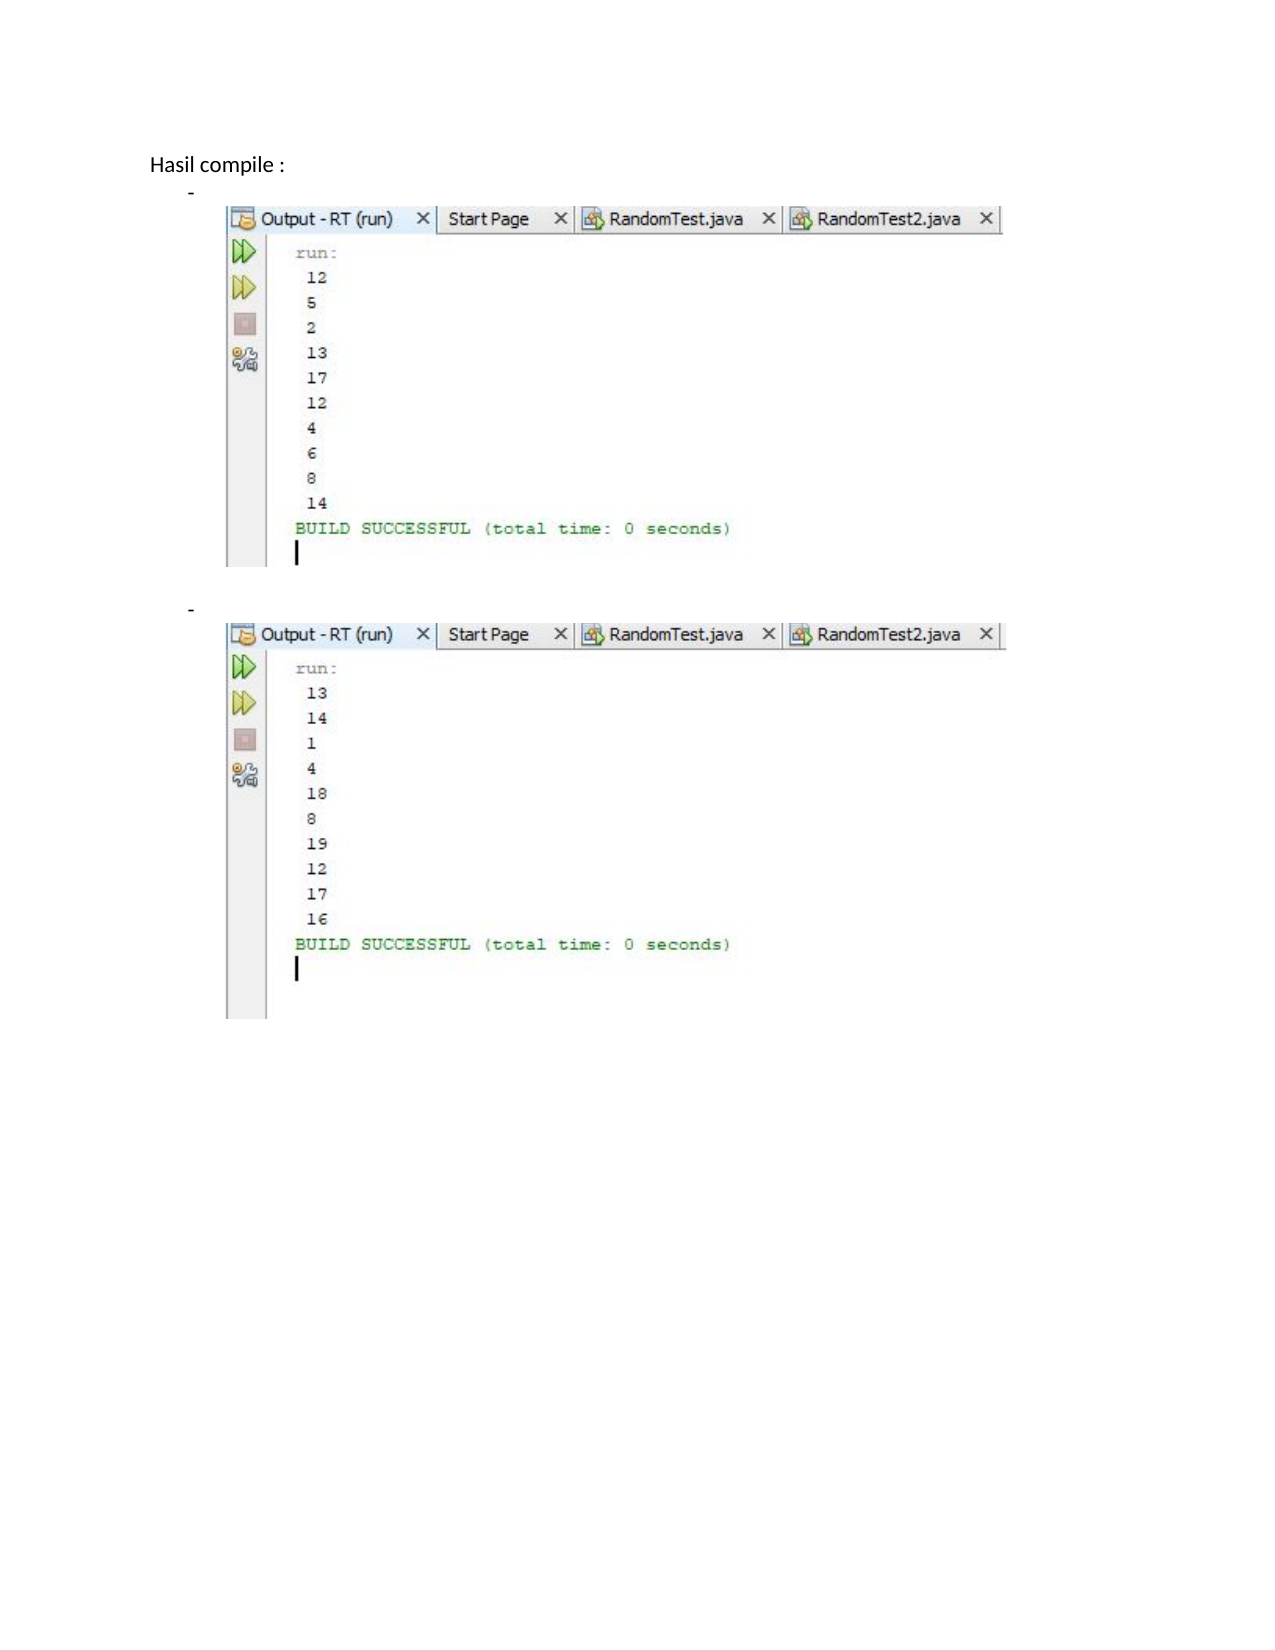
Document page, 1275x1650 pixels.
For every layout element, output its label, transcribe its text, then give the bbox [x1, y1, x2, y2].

picture [225, 623, 1007, 1019]
picture [225, 206, 1004, 567]
list Hasil compile : [150, 150, 1125, 178]
